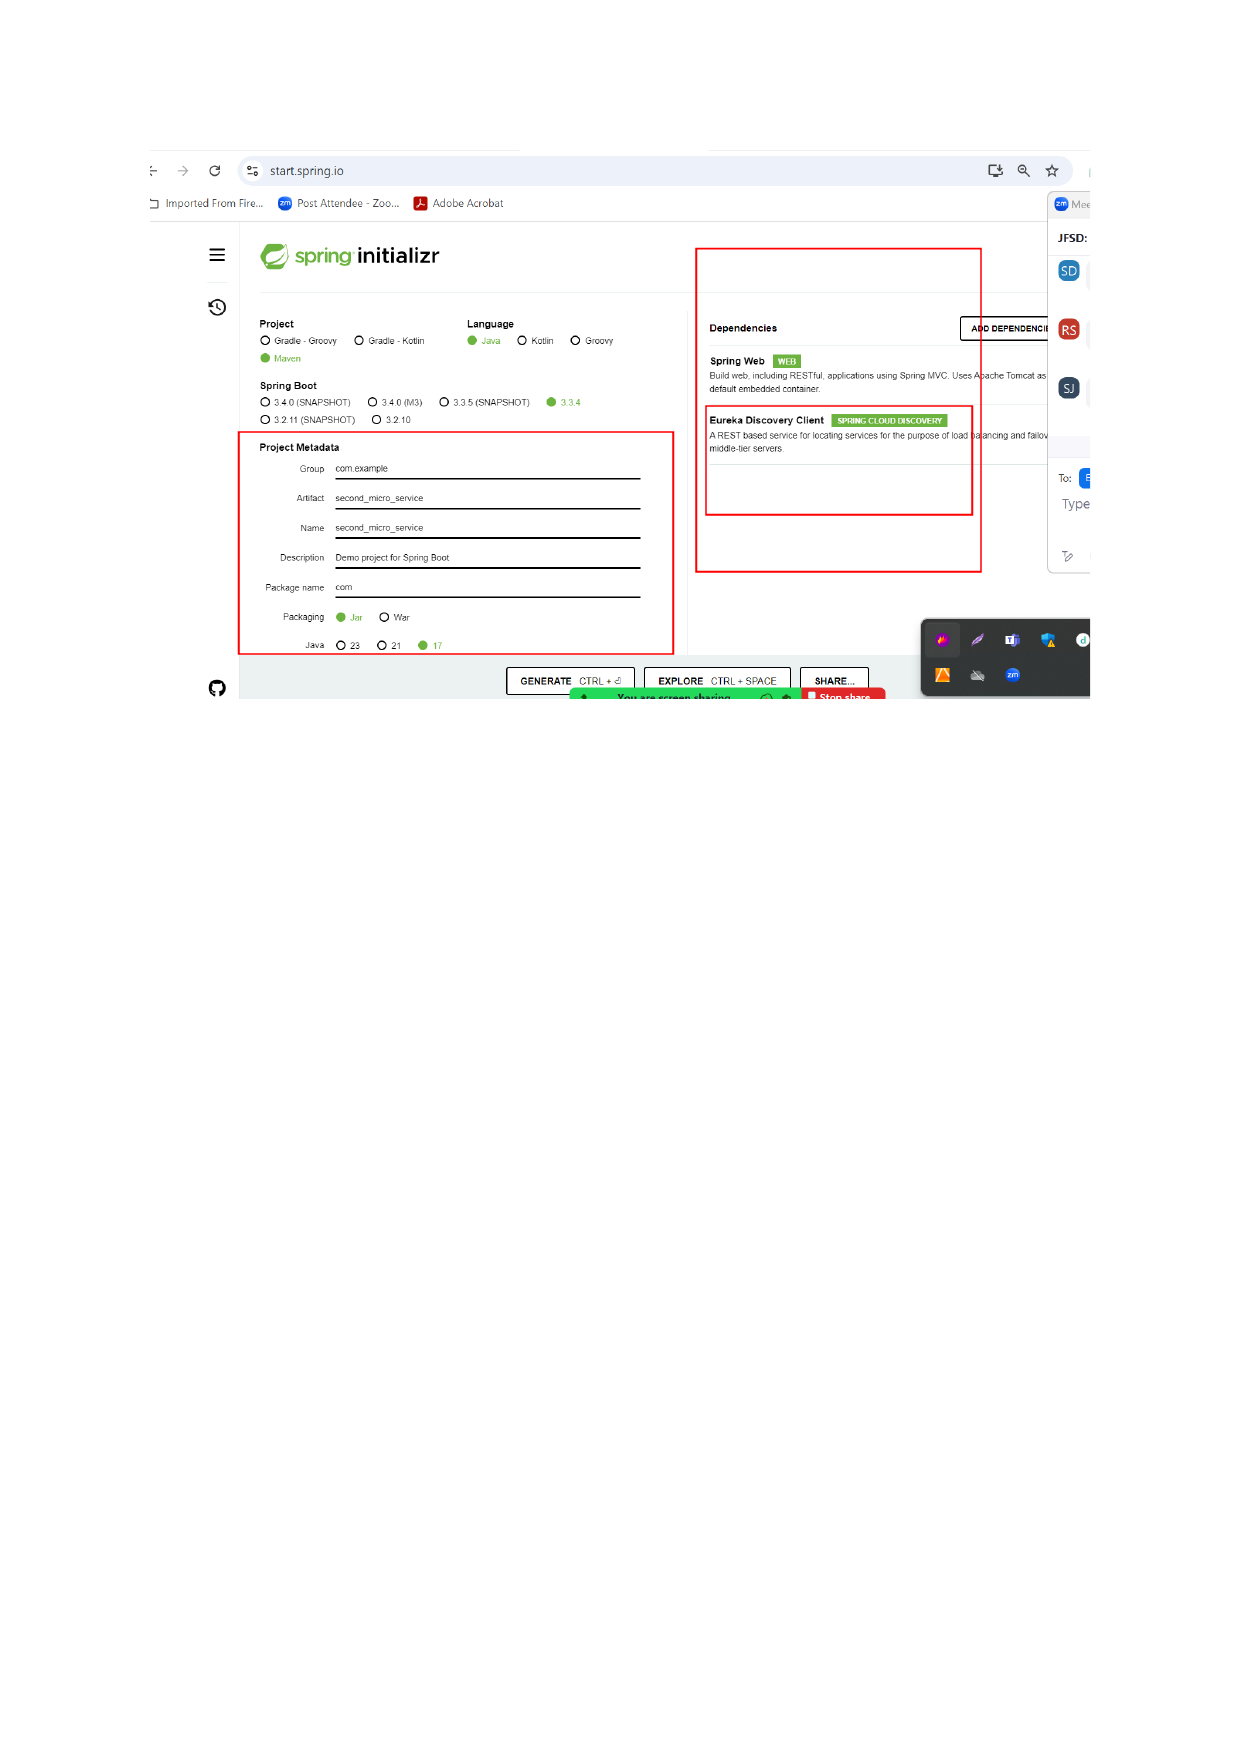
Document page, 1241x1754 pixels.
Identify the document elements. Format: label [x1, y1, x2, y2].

picture [150, 150, 1091, 699]
